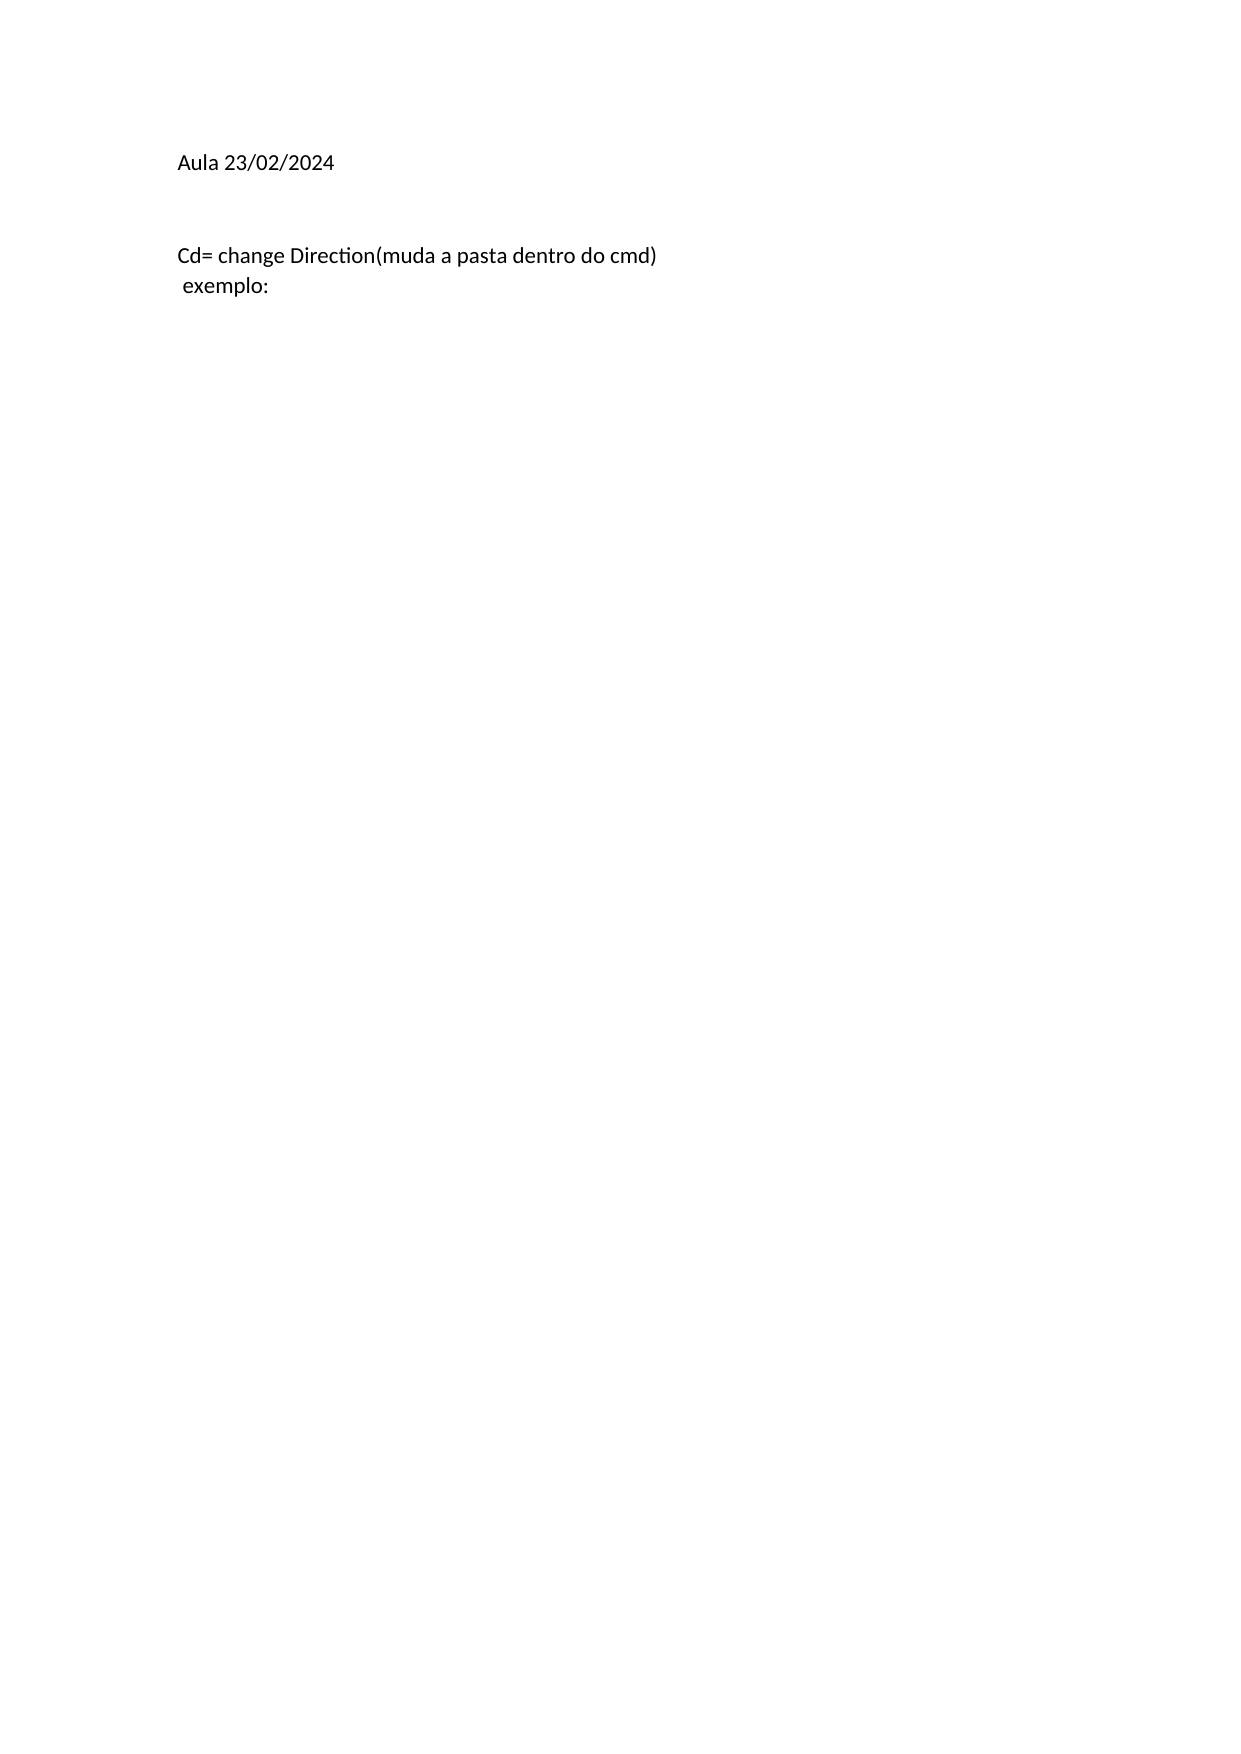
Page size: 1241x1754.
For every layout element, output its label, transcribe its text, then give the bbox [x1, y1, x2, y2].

text Aula 23/02/2024 [177, 148, 1063, 176]
text Cd= change Direction(muda a pasta dentro do cmd) exemplo: [177, 241, 1063, 330]
